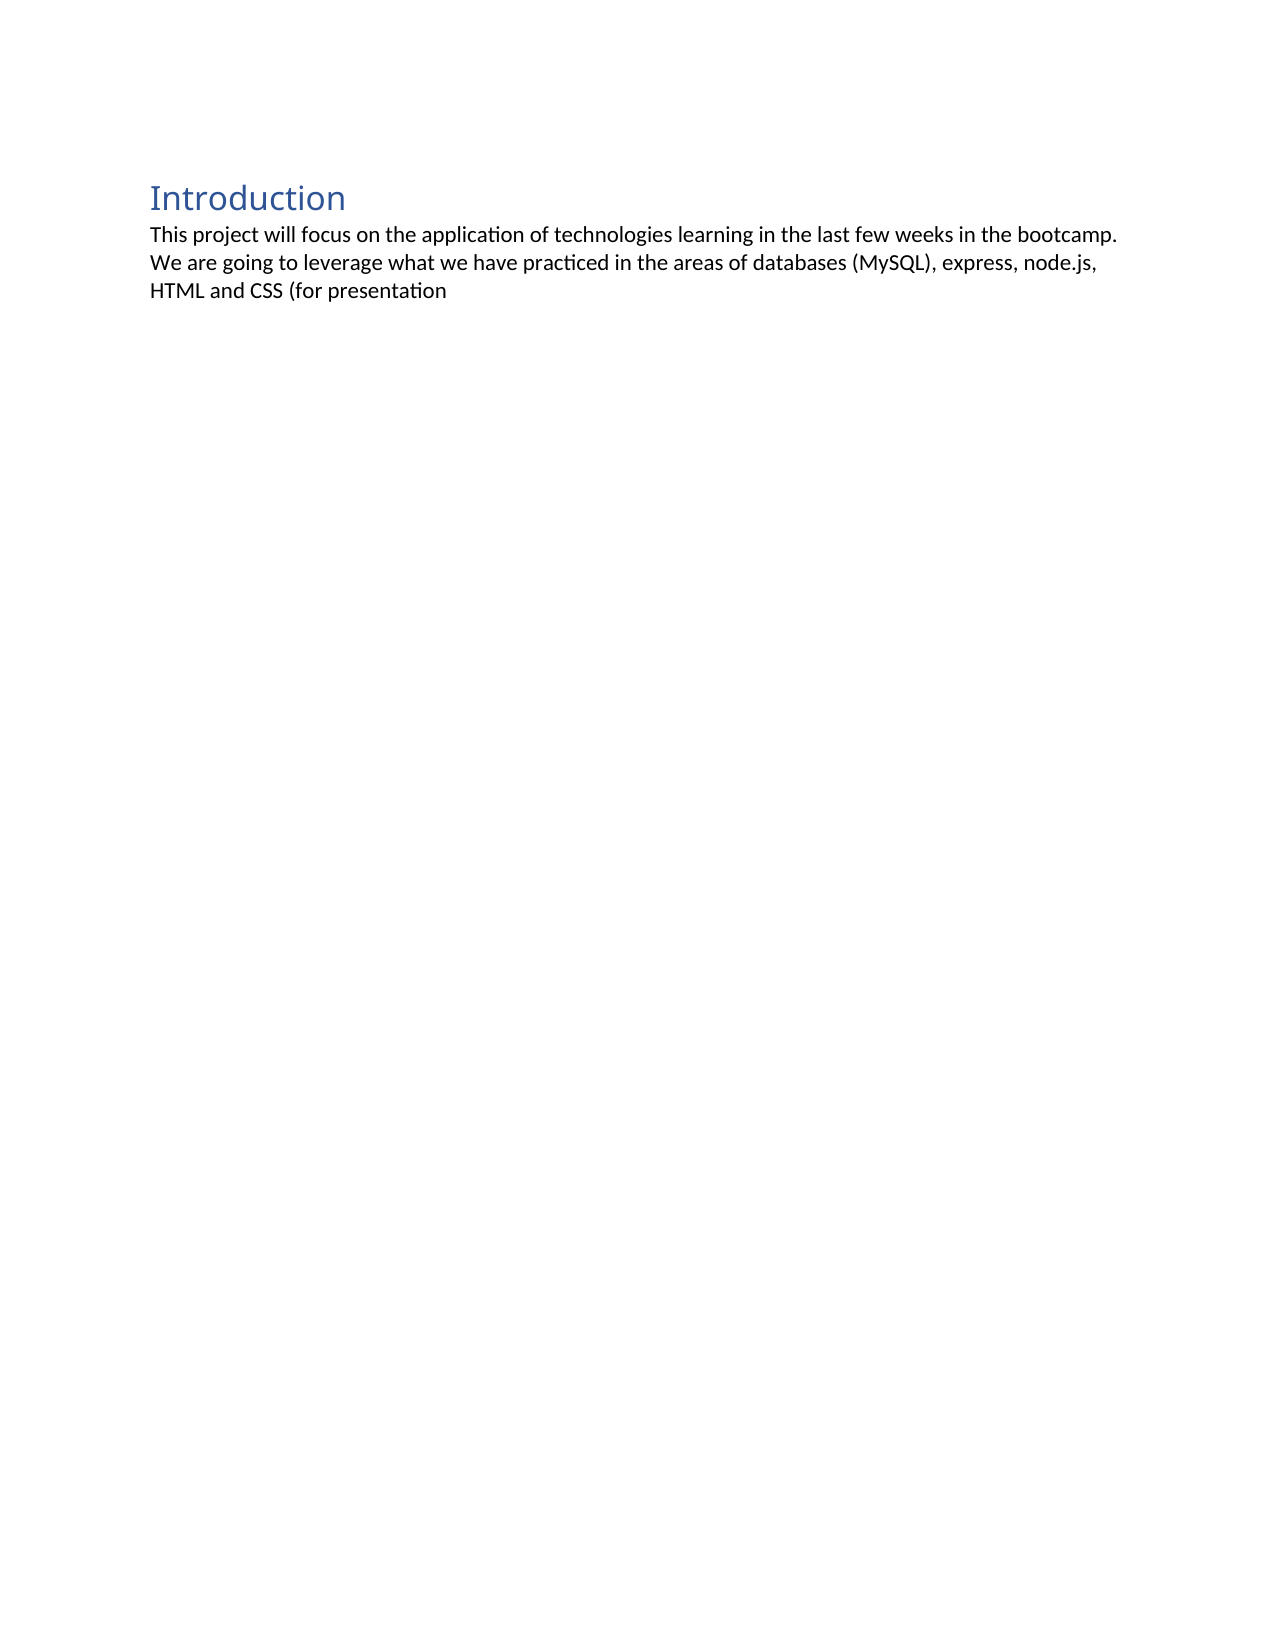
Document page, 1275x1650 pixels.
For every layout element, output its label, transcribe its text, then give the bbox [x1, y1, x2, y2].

text This project will focus on the application of technologies learning in the last few weeks in the bootcamp. We are going to leverage what we have practiced in the areas of databases (MySQL), express, node.js, HTML and CSS (for presentation [150, 220, 1125, 304]
subtitle Introduction [150, 175, 1125, 220]
